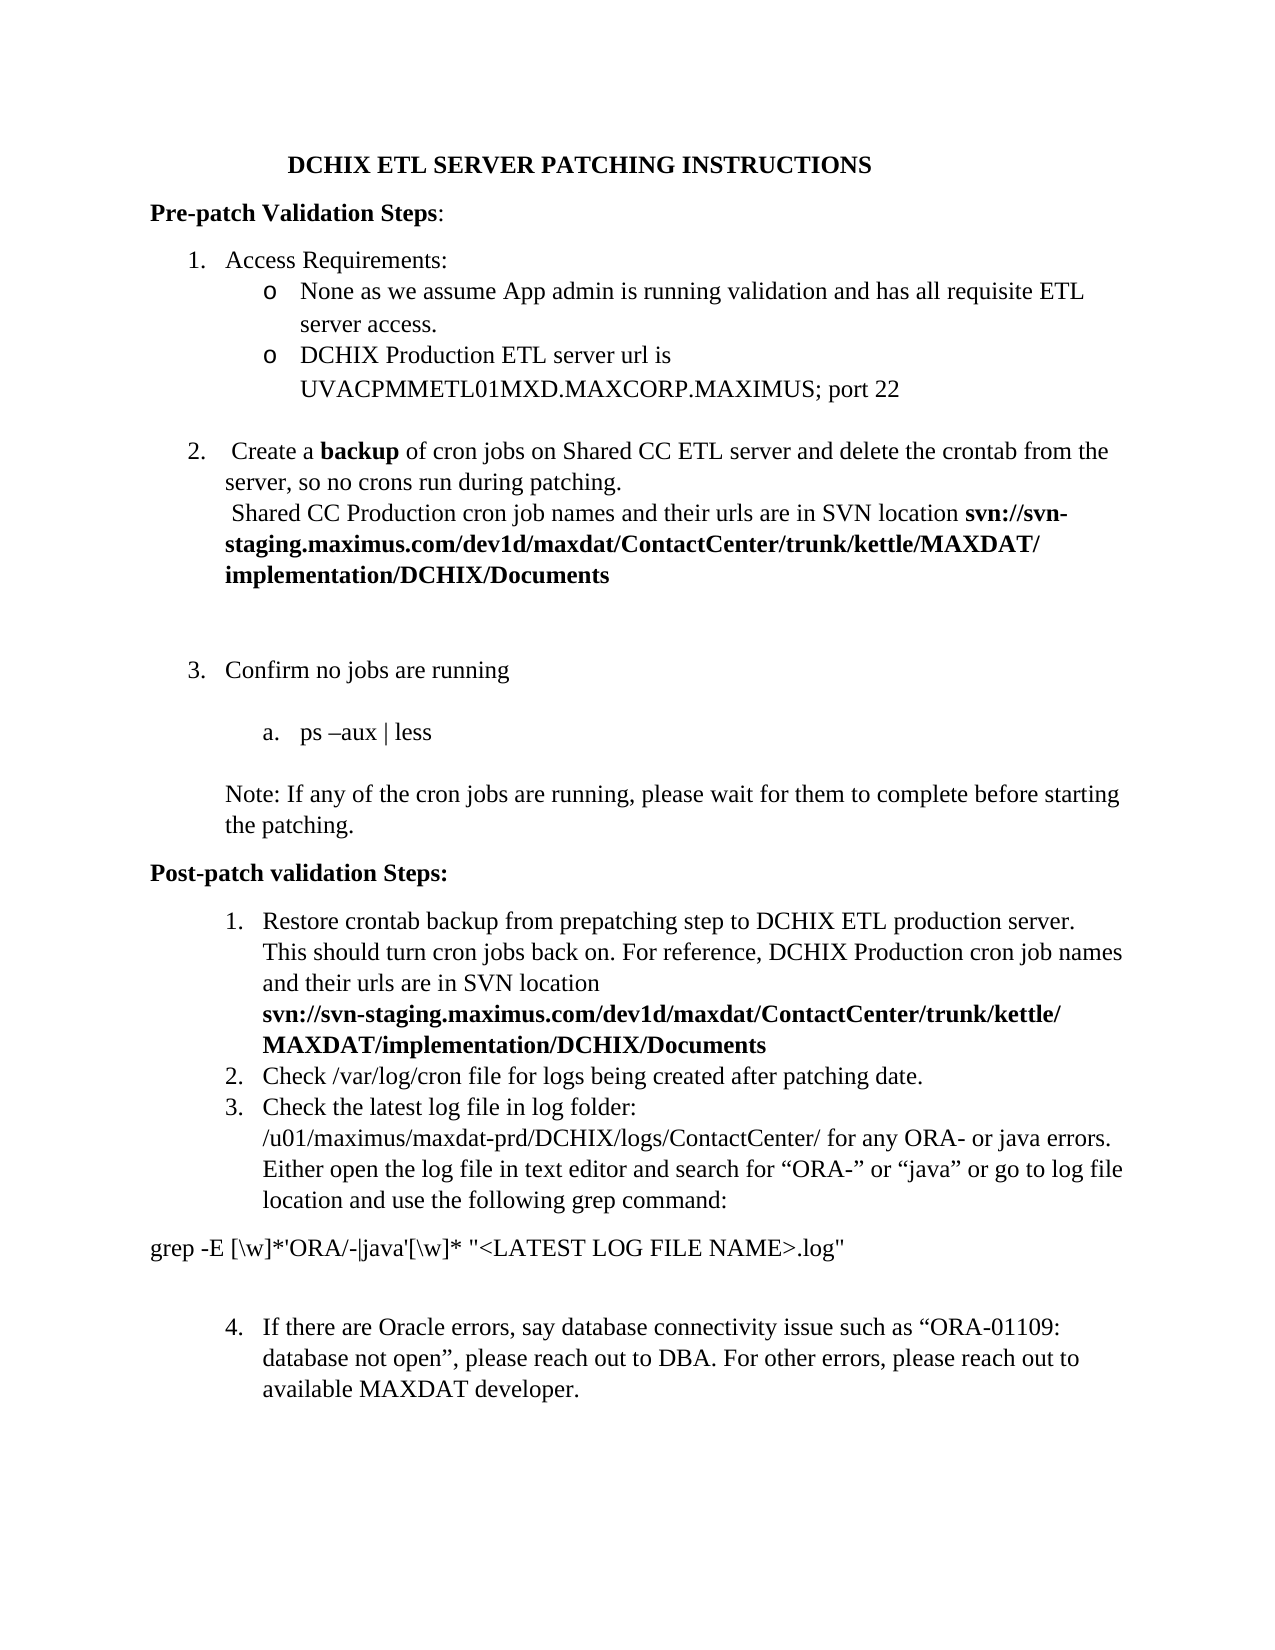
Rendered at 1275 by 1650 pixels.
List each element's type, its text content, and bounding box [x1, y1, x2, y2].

list Check /var/log/cron file for logs being created after patching date. [225, 1061, 1125, 1090]
list None as we assume App admin is running validation and has all requisite ETL server access. [262, 276, 1125, 338]
list ps –aux | less [262, 717, 1125, 746]
text Pre-patch Validation Steps: [150, 198, 1125, 226]
list Shared CC Production cron job names and their urls are in SVN location svn://svn-staging.maximus.com/dev1d/maxdat/ContactCenter/trunk/kettle/MAXDAT/implementation/DCHIX/Documents [225, 498, 1125, 589]
text grep -E [\w]*'ORA/-|java'[\w]* "<LATEST LOG FILE NAME>.log" [150, 1233, 1125, 1262]
text DCHIX ETL SERVER PATCHING INSTRUCTIONS [150, 150, 1125, 179]
list Restore crontab backup from prepatching step to DCHIX ETL production server. This should turn cron jobs back on. For reference, DCHIX Production cron job names and their urls are in SVN location svn://svn-staging.maximus.com/dev1d/maxdat/ContactCenter/trunk/kettle/MAXDAT/implementation/DCHIX/Documents [225, 906, 1125, 1059]
list DCHIX Production ETL server url is UVACPMMETL01MXD.MAXCORP.MAXIMUS; port 22 [262, 341, 1125, 402]
list Create a backup of cron jobs on Shared CC ETL server and delete the crontab from the server, so no crons run during patching. [187, 436, 1125, 496]
list If there are Oracle errors, say database connectivity issue such as “ORA-01109: database not open”, please reach out to DBA. For other errors, please reach out to available MAXDAT developer. [225, 1312, 1125, 1403]
list Check the latest log file in log folder: /u01/maximus/maxdat-prd/DCHIX/logs/ContactCenter/ for any ORA- or java errors. Either open the log file in text editor and search for “ORA-” or “java” or go to log file location and use the following grep command: [225, 1092, 1125, 1214]
list Confirm no jobs are running [187, 655, 1125, 684]
text Post-patch validation Steps: [150, 858, 1125, 887]
list Note: If any of the cron jobs are running, please wait for them to complete before starting the patching. [225, 779, 1125, 839]
list Access Requirements: [187, 245, 1125, 274]
